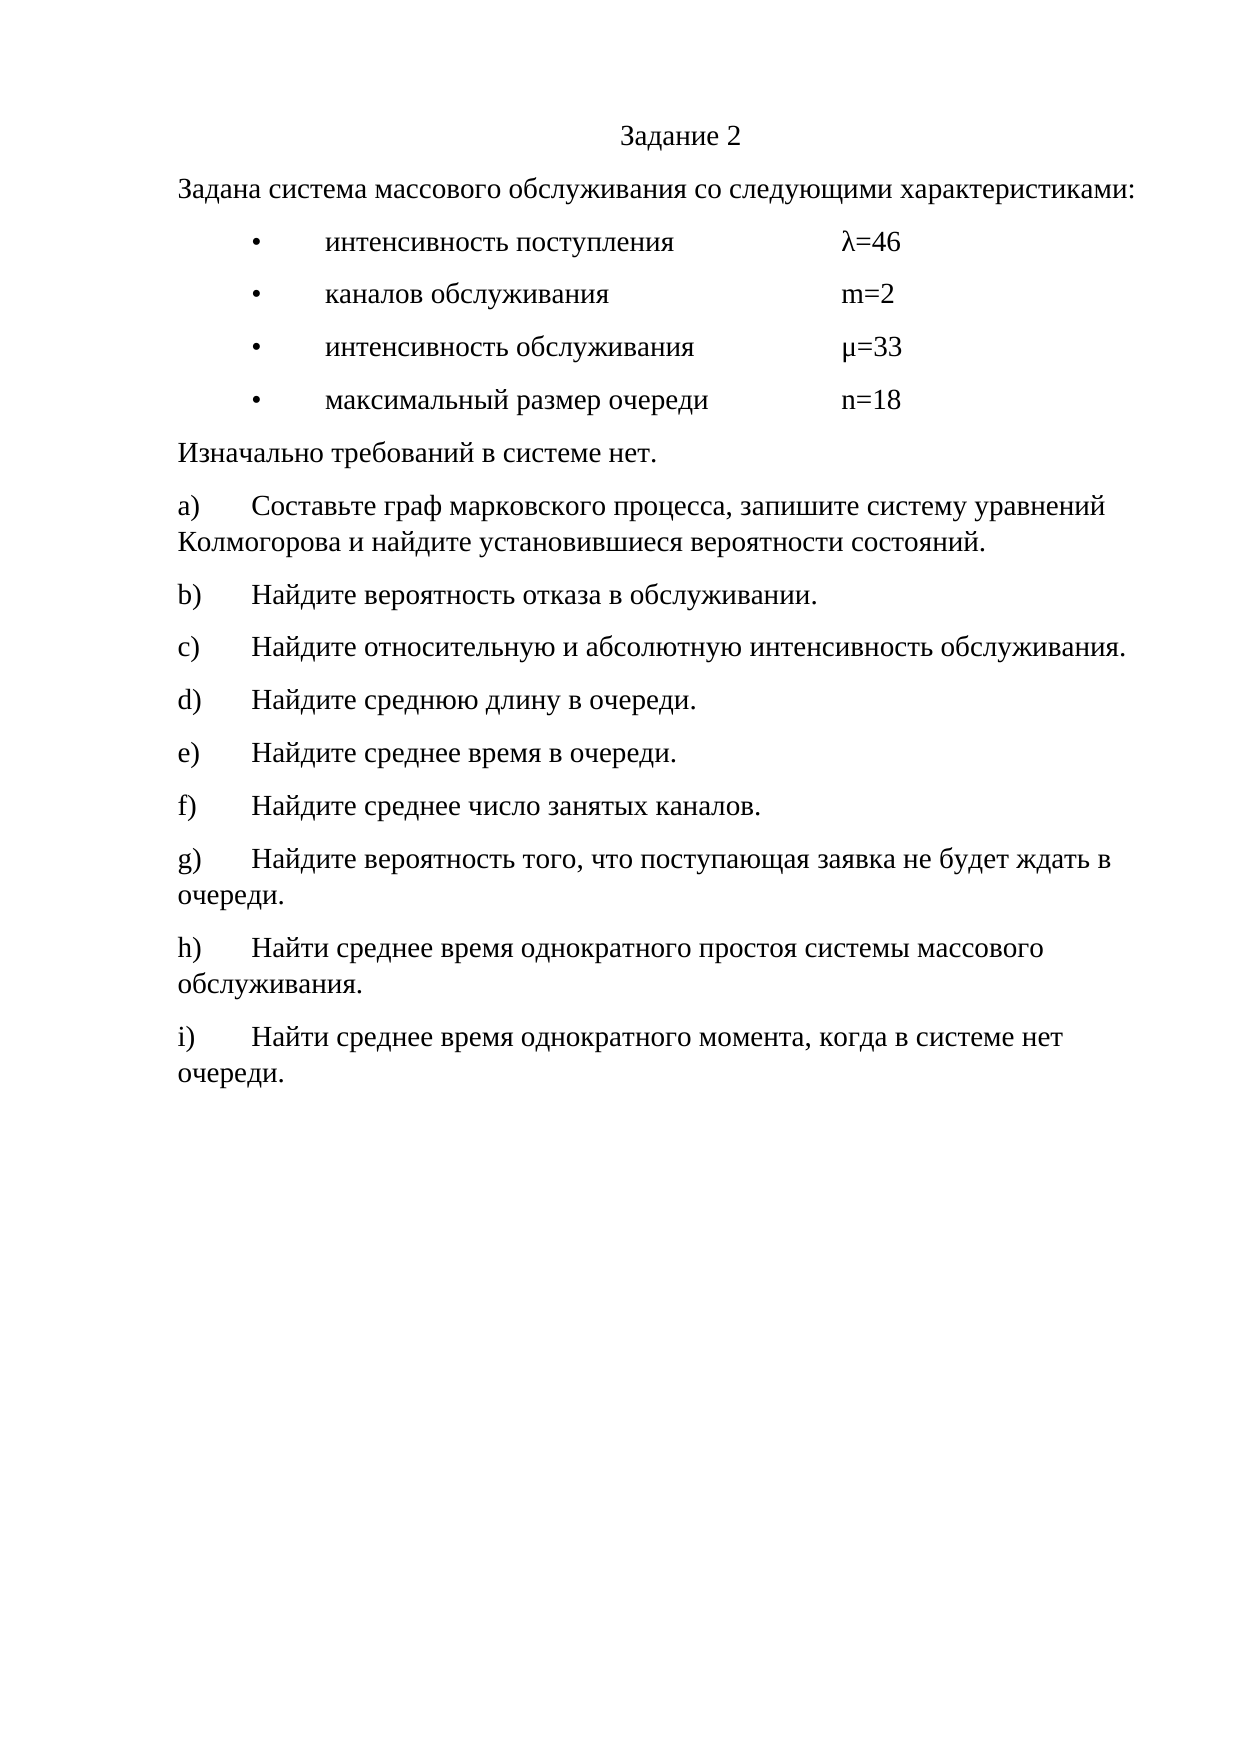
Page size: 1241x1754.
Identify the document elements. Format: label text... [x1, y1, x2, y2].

text • интенсивность обслуживания μ=33 [177, 329, 1152, 363]
text c) Найдите относительную и абсолютную интенсивность обслуживания. [177, 629, 1152, 663]
text g) Найдите вероятность того, что поступающая заявка не будет ждать в очереди. [177, 841, 1152, 911]
text Задана система массового обслуживания со следующими характеристиками: [177, 171, 1152, 204]
text b) Найдите вероятность отказа в обслуживании. [177, 577, 1152, 610]
text a) Составьте граф марковского процесса, запишите систему уравнений Колмогорова и найдите установившиеся вероятности состояний. [177, 488, 1152, 557]
text f) Найдите среднее число занятых каналов. [177, 788, 1152, 822]
text Изначально требований в системе нет. [177, 435, 1152, 468]
text • каналов обслуживания m=2 [177, 277, 1152, 310]
text e) Найдите среднее время в очереди. [177, 735, 1152, 769]
text d) Найдите среднюю длину в очереди. [177, 682, 1152, 716]
text • максимальный размер очереди n=18 [177, 382, 1152, 416]
text i) Найти среднее время однократного момента, когда в системе нет очереди. [177, 1019, 1152, 1088]
text h) Найти среднее время однократного простоя системы массового обслуживания. [177, 930, 1152, 999]
text • интенсивность поступления λ=46 [177, 224, 1152, 257]
text Задание 2 [177, 118, 1152, 152]
